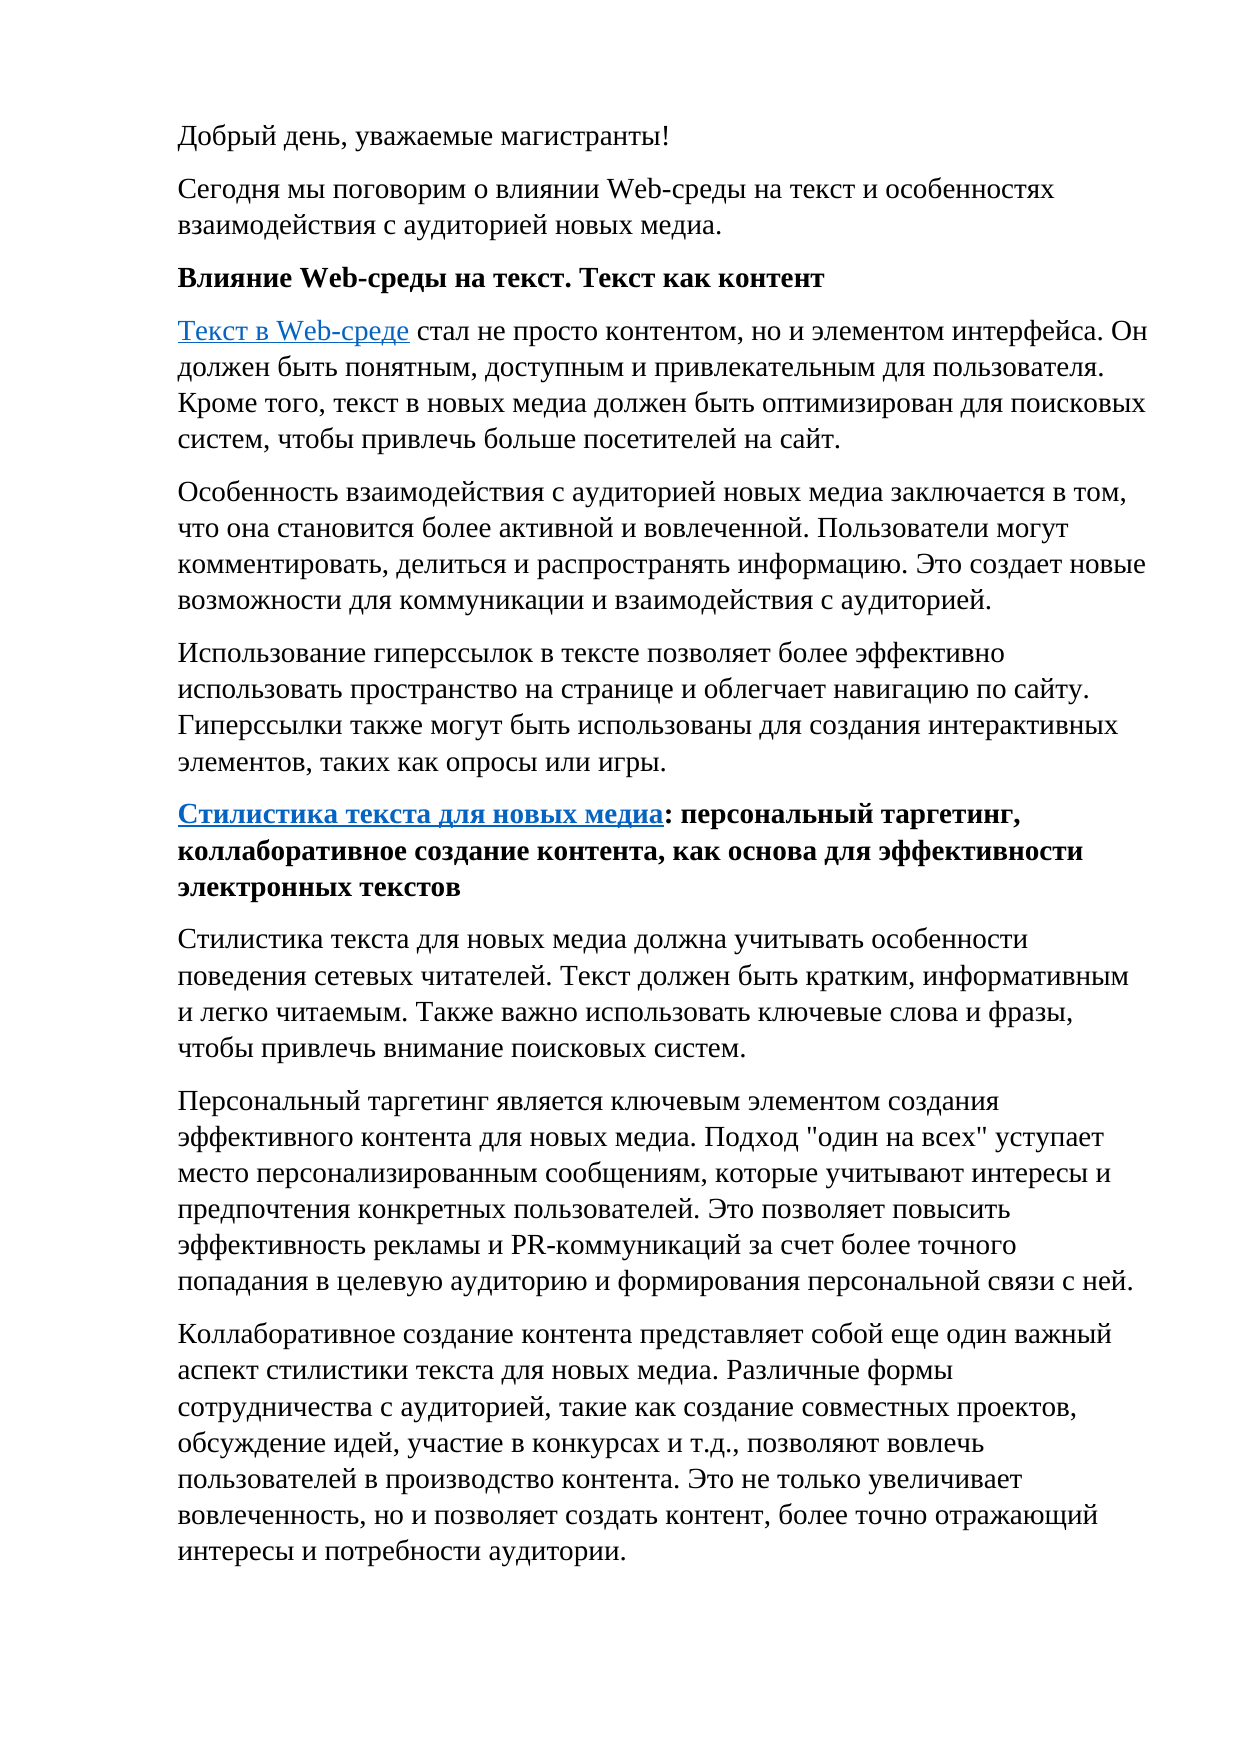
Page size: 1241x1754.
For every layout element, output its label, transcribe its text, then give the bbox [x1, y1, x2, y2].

text Добрый день, уважаемые магистранты! [177, 118, 1152, 152]
text Использование гиперссылок в тексте позволяет более эффективно использовать пространство на странице и облегчает навигацию по сайту. Гиперссылки также могут быть использованы для создания интерактивных элементов, таких как опросы или игры. [177, 635, 1152, 777]
text Коллаборативное создание контента представляет собой еще один важный аспект стилистики текста для новых медиа. Различные формы сотрудничества с аудиторией, такие как создание совместных проектов, обсуждение идей, участие в конкурсах и т.д., позволяют вовлечь пользователей в производство контента. Это не только увеличивает вовлеченность, но и позволяет создать контент, более точно отражающий интересы и потребности аудитории. [177, 1316, 1152, 1567]
text Стилистика текста для новых медиа: персональный таргетинг, коллаборативное создание контента, как основа для эффективности электронных текстов [177, 796, 1152, 902]
text Текст в Web-среде стал не просто контентом, но и элементом интерфейса. Он должен быть понятным, доступным и привлекательным для пользователя. Кроме того, текст в новых медиа должен быть оптимизирован для поисковых систем, чтобы привлечь больше посетителей на сайт. [177, 313, 1152, 455]
text Сегодня мы поговорим о влиянии Web-среды на текст и особенностях взаимодействия с аудиторией новых медиа. [177, 171, 1152, 241]
text Особенность взаимодействия с аудиторией новых медиа заключается в том, что она становится более активной и вовлеченной. Пользователи могут комментировать, делиться и распространять информацию. Это создает новые возможности для коммуникации и взаимодействия с аудиторией. [177, 474, 1152, 616]
text Стилистика текста для новых медиа должна учитывать особенности поведения сетевых читателей. Текст должен быть кратким, информативным и легко читаемым. Также важно использовать ключевые слова и фразы, чтобы привлечь внимание поисковых систем. [177, 922, 1152, 1063]
text Персональный таргетинг является ключевым элементом создания эффективного контента для новых медиа. Подход "один на всех" уступает место персонализированным сообщениям, которые учитывают интересы и предпочтения конкретных пользователей. Это позволяет повысить эффективность рекламы и PR-коммуникаций за счет более точного попадания в целевую аудиторию и формирования персональной связи с ней. [177, 1083, 1152, 1297]
text Влияние Web-среды на текст. Текст как контент [177, 260, 1152, 293]
